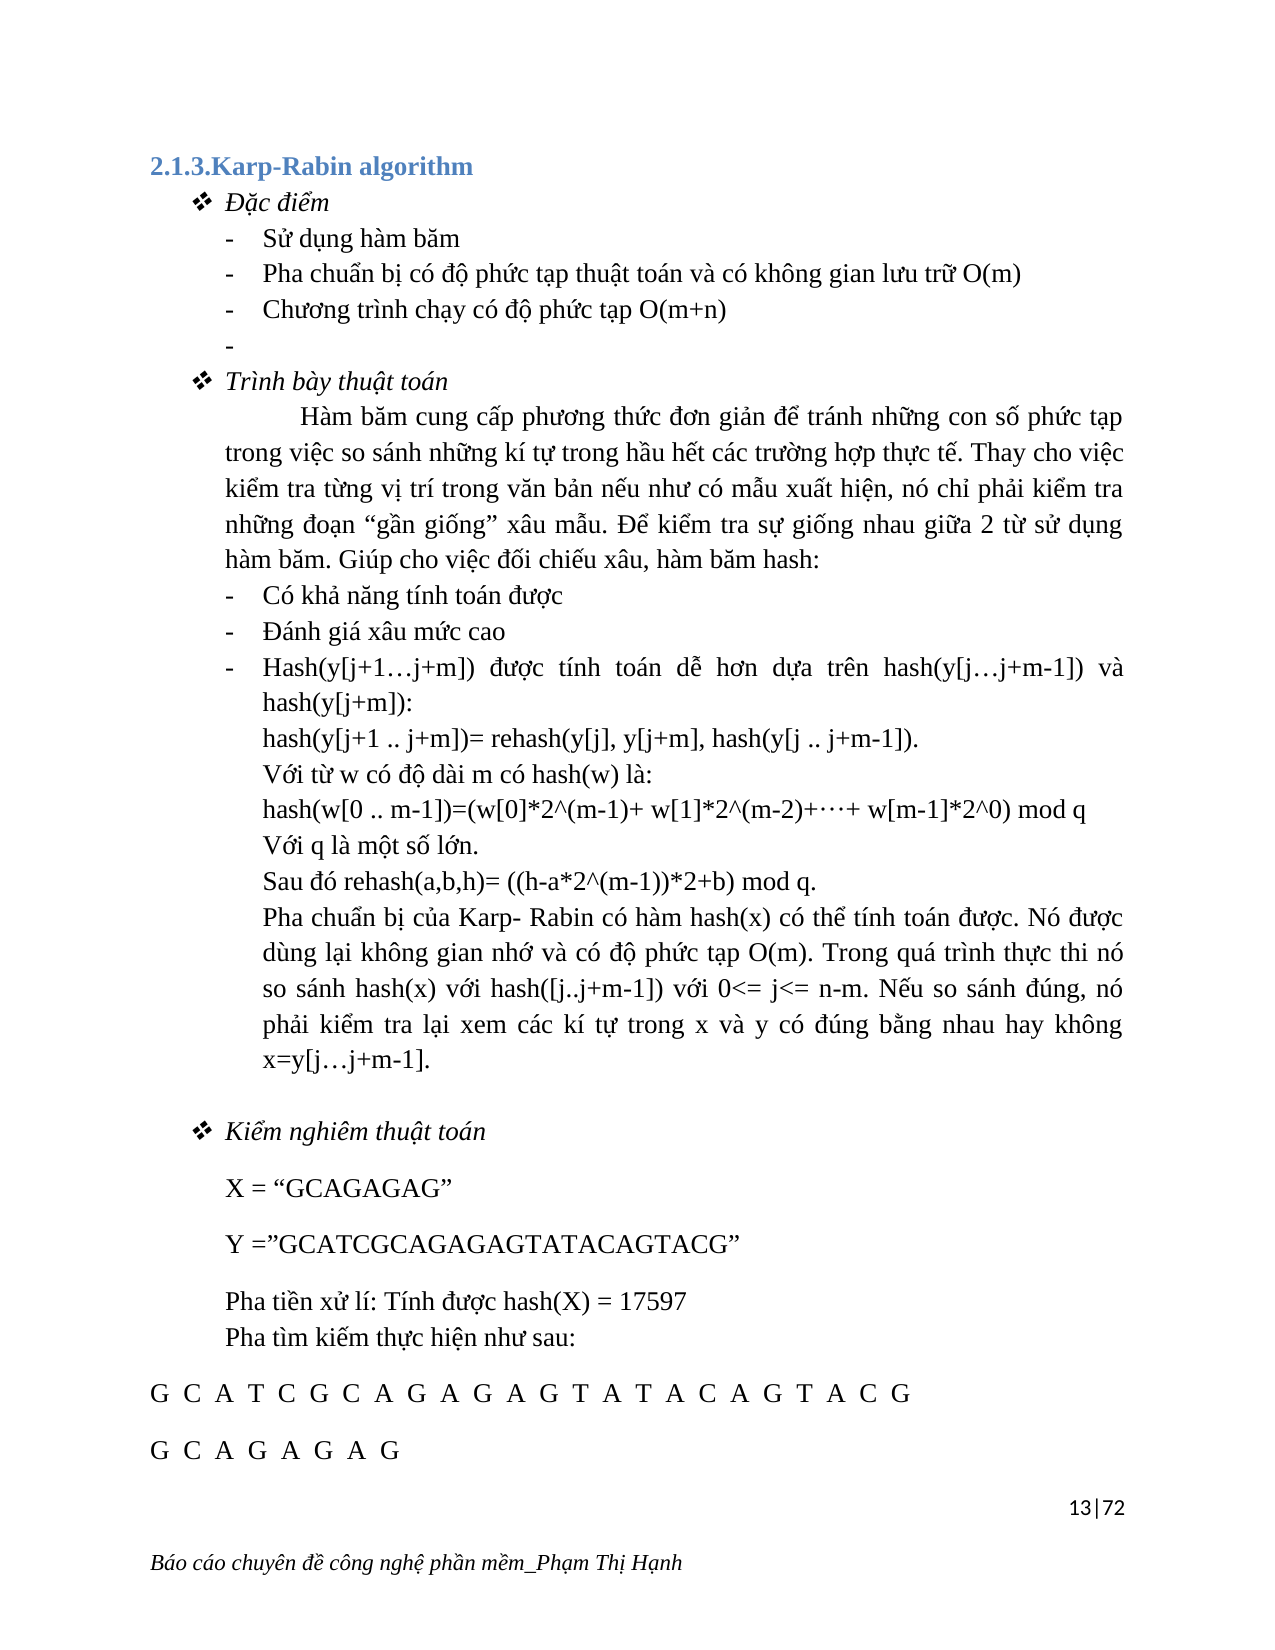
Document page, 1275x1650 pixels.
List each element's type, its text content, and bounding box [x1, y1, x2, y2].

list hash(y[j+1 .. j+m])= rehash(y[j], y[j+m], hash(y[j .. j+m-1]). [262, 722, 1125, 753]
text Y =”GCATCGCAGAGAGTATACAGTACG” [187, 1228, 1125, 1259]
list Với q là một số lớn. [262, 829, 1125, 860]
list Hash(y[j+1…j+m]) được tính toán dễ hơn dựa trên hash(y[j…j+m-1]) và hash(y[j+m]): [225, 651, 1125, 717]
list Với từ w có độ dài m có hash(w) là: [262, 758, 1125, 789]
list Pha chuẩn bị của Karp- Rabin có hàm hash(x) có thể tính toán được. Nó được dùng lại không gian nhớ và có độ phức tạp O(m). Trong quá trình thực thi nó so sánh hash(x) với hash([j..j+m-1]) với 0<= j<= n-m. Nếu so sánh đúng, nó phải kiểm tra lại xem các kí tự trong x và y có đúng bằng nhau hay không x=y[j…j+m-1]. [262, 901, 1125, 1075]
text X = “GCAGAGAG” [187, 1172, 1125, 1203]
subtitle 2.1.3.Karp-Rabin algorithm [150, 150, 1125, 181]
list Có khả năng tính toán được [225, 579, 1125, 610]
list Trình bày thuật toán [187, 364, 1125, 396]
list Pha chuẩn bị có độ phức tạp thuật toán và có không gian lưu trữ O(m) [225, 257, 1125, 288]
list Hàm băm cung cấp phương thức đơn giản để tránh những con số phức tạp trong việc so sánh những kí tự trong hầu hết các trường hợp thực tế. Thay cho việc kiểm tra từng vị trí trong văn bản nếu như có mẫu xuất hiện, nó chỉ phải kiểm tra những đoạn “gần giống” xâu mẫu. Để kiểm tra sự giống nhau giữa 2 từ sử dụng hàm băm. Giúp cho việc đối chiếu xâu, hàm băm hash: [225, 401, 1125, 574]
list Đặc điểm [187, 186, 1125, 217]
list Kiểm nghiêm thuật toán [187, 1115, 1125, 1146]
list Sử dụng hàm băm [225, 222, 1125, 253]
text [150, 1377, 1125, 1408]
list Pha tiền xử lí: Tính được hash(X) = 17597 [225, 1285, 1125, 1316]
list hash(w[0 .. m-1])=(w[0]*2^(m-1)+ w[1]*2^(m-2)+···+ w[m-1]*2^0) mod q [262, 793, 1125, 825]
list Đánh giá xâu mức cao [225, 615, 1125, 646]
list Sau đó rehash(a,b,h)= ((h-a*2^(m-1))*2+b) mod q. [262, 865, 1125, 896]
list Pha tìm kiếm thực hiện như sau: [225, 1321, 1125, 1352]
list Chương trình chạy có độ phức tạp O(m+n) [225, 293, 1125, 324]
text G C A G A G A G [150, 1434, 1125, 1465]
